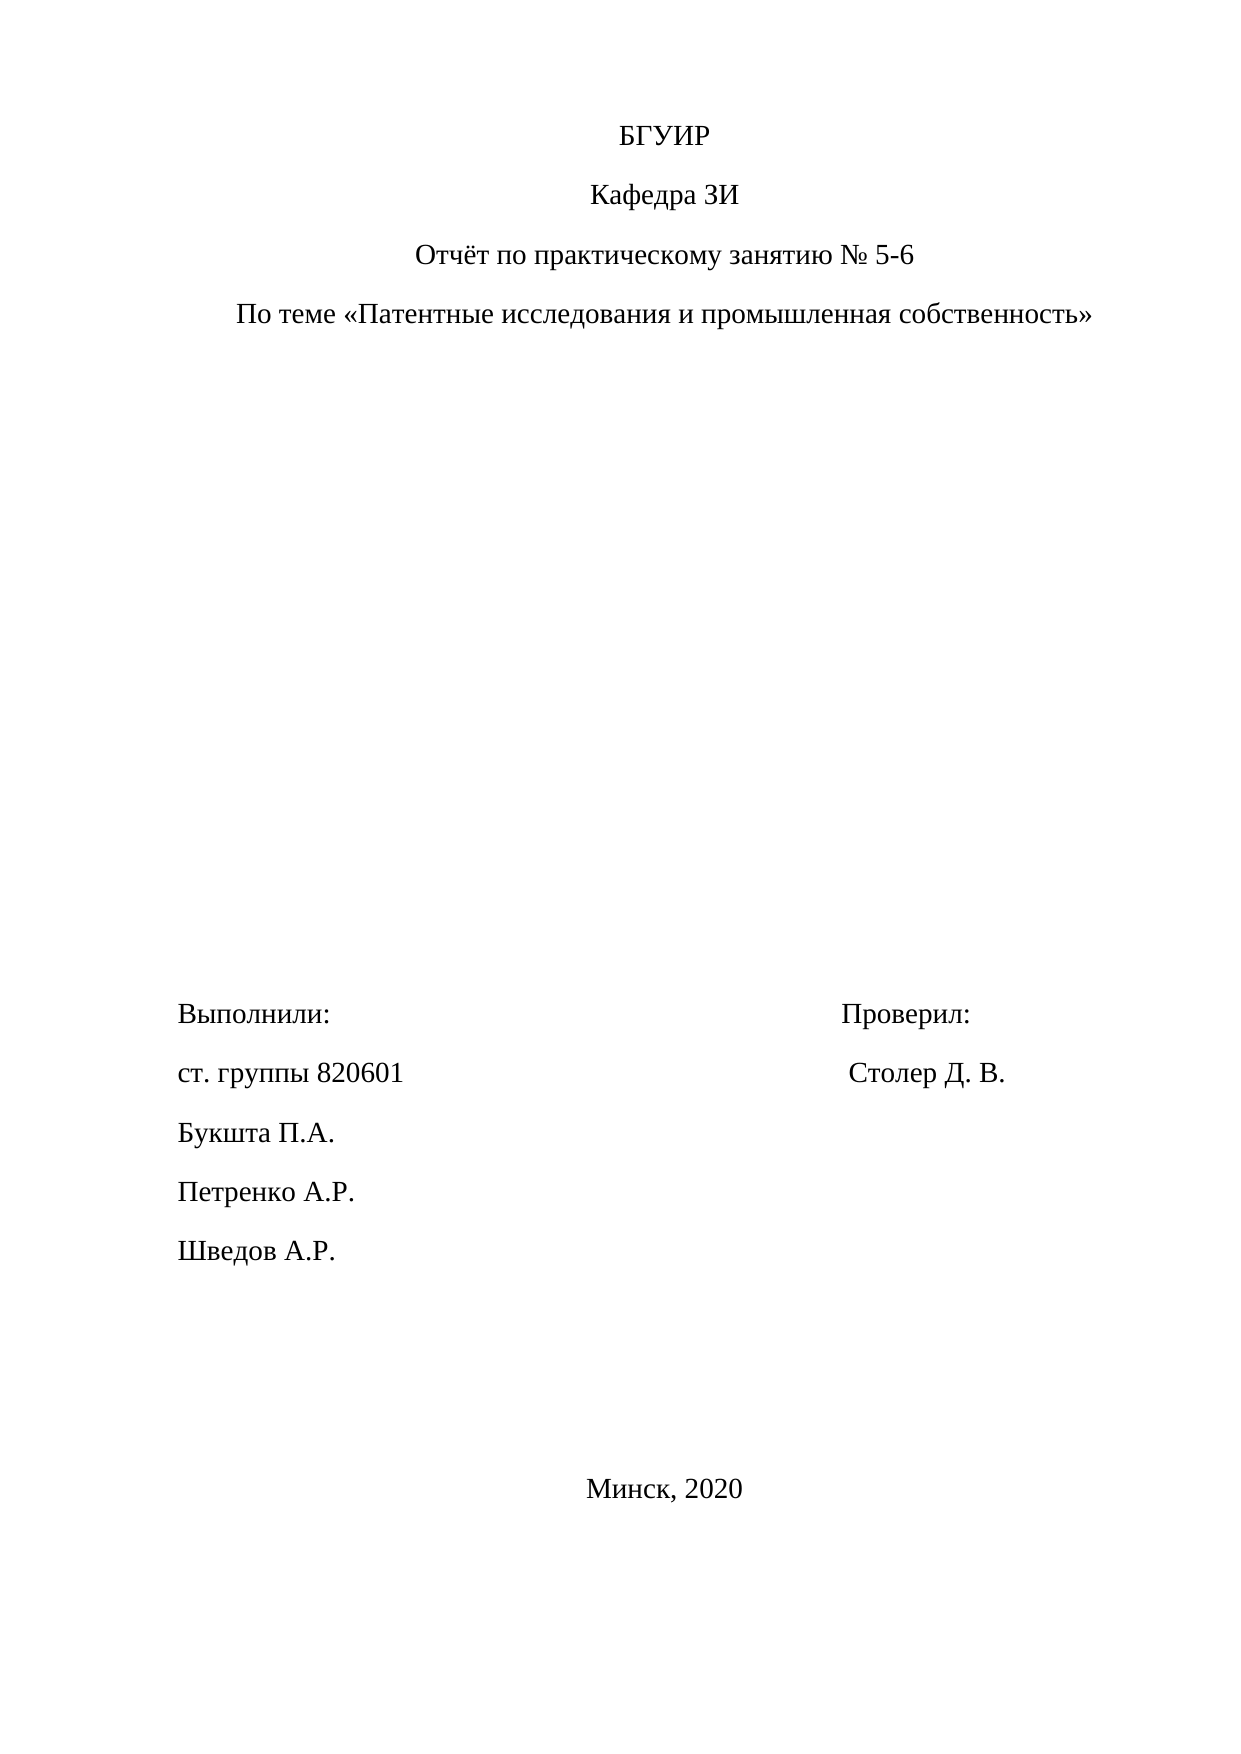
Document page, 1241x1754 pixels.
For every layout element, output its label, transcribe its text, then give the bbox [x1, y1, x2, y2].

text Кафедра ЗИ [177, 177, 1152, 211]
text Шведов А.Р. [177, 1233, 1152, 1267]
text БГУИР [177, 118, 1152, 152]
text По теме «Патентные исследования и промышленная собственность» [177, 296, 1152, 330]
text Букшта П.А. [177, 1115, 1152, 1148]
text ст. группы 820601 Столер Д. В. [177, 1055, 1152, 1089]
text Выполнили: Проверил: [177, 996, 1152, 1029]
text Минск, 2020 [177, 1471, 1152, 1504]
text Отчёт по практическому занятию № 5-6 [177, 237, 1152, 270]
text Петренко А.Р. [177, 1174, 1152, 1208]
